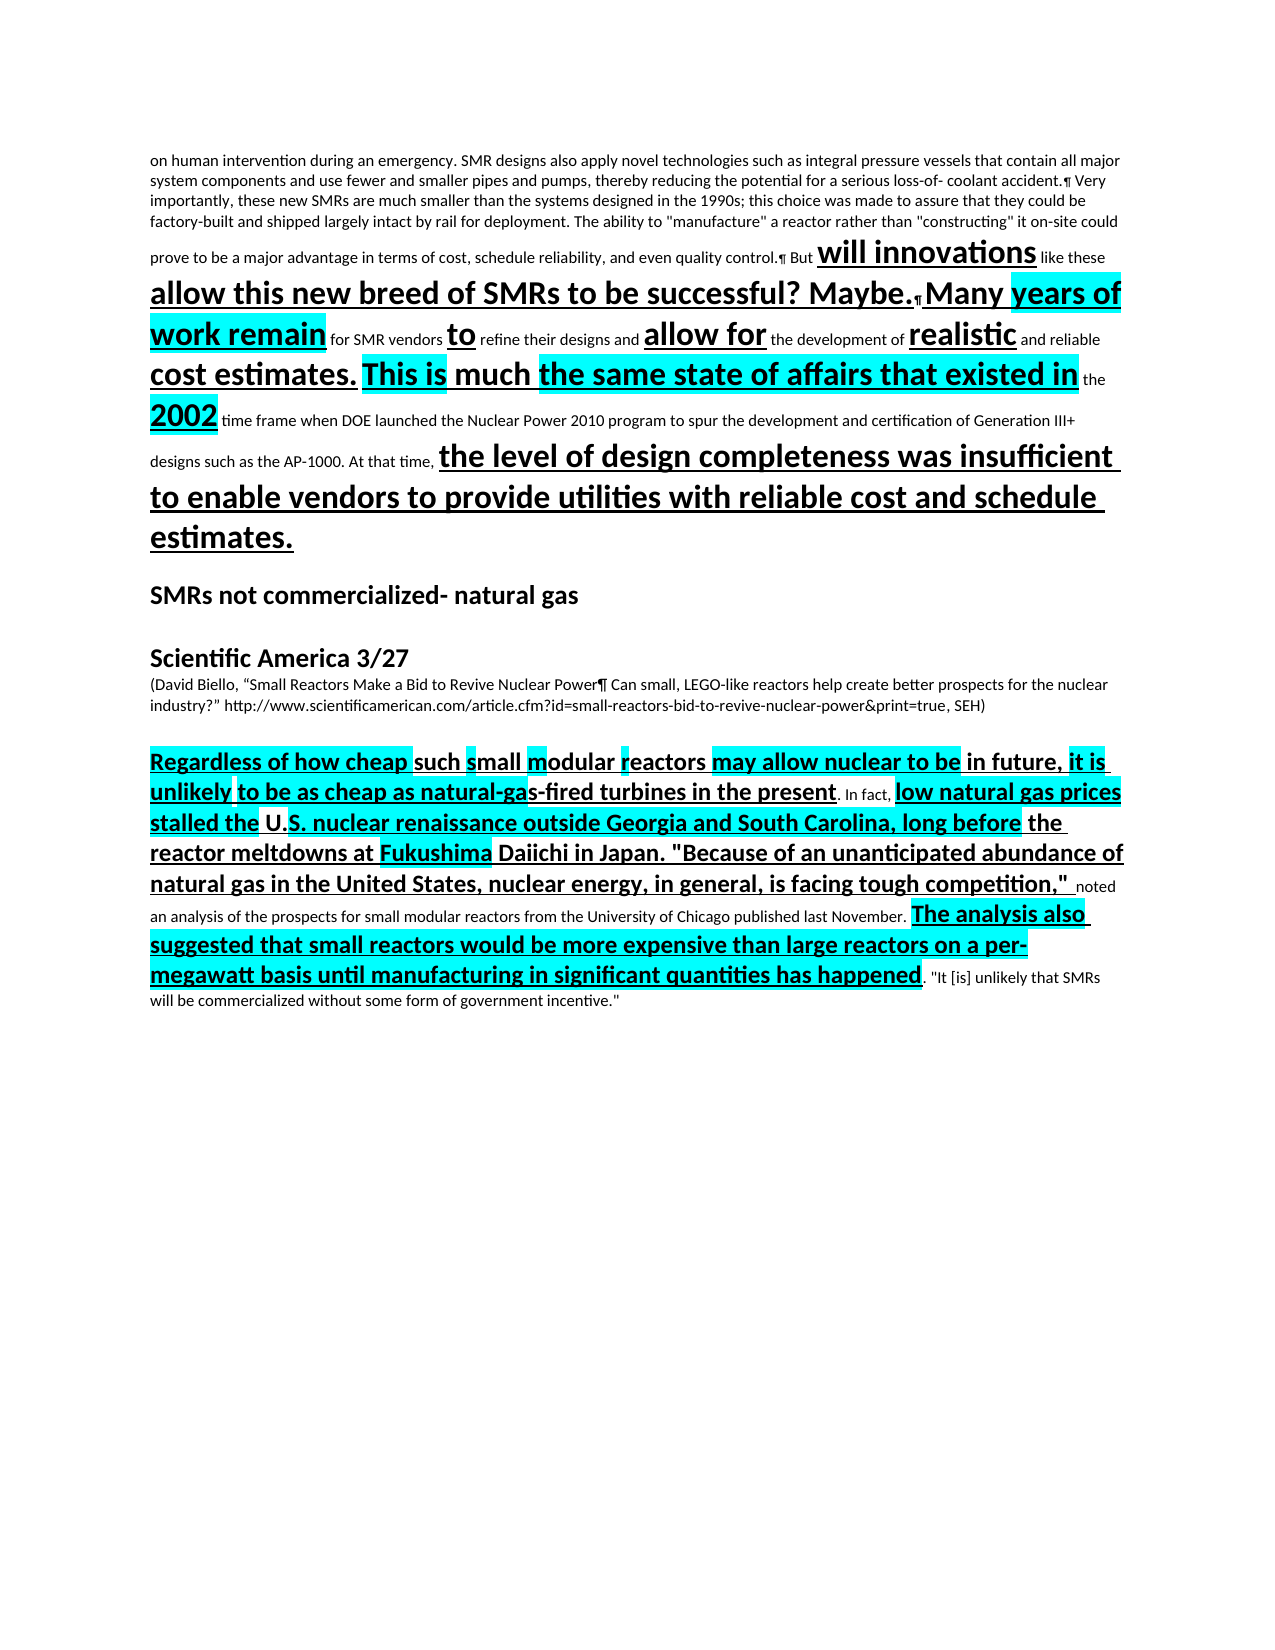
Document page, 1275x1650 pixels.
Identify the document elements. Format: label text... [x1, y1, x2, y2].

subtitle SMRs not commercialized- natural gas [150, 578, 1125, 611]
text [150, 150, 1125, 557]
text (David Biello, “Small Reactors Make a Bid to Revive Nuclear Power¶ Can small, LEGO-like reactors help create better prospects for the nuclear industry?” http://www.scientificamerican.com/article.cfm?id=small-reactors-bid-to-revive-nuclear-power&print=true, SEH) [150, 674, 1125, 715]
text Scientific America 3/27 [150, 641, 1125, 674]
text Regardless of how cheap such small modular reactors may allow nuclear to be in future, it is unlikely to be as cheap as natural-gas-fired turbines in the present. In fact, low natural gas prices stalled the U.S. nuclear renaissance outside Georgia and South Carolina, long before the reactor meltdowns at Fukushima Daiichi in Japan. "Because of an unanticipated abundance of natural gas in the United States, nuclear energy, in general, is facing tough competition," noted an analysis of the prospects for small modular reactors from the University of Chicago published last November. The analysis also suggested that small reactors would be more expensive than large reactors on a per-megawatt basis until manufacturing in significant quantities has happened. "It [is] unlikely that SMRs will be commercialized without some form of government incentive." [150, 746, 1125, 1010]
